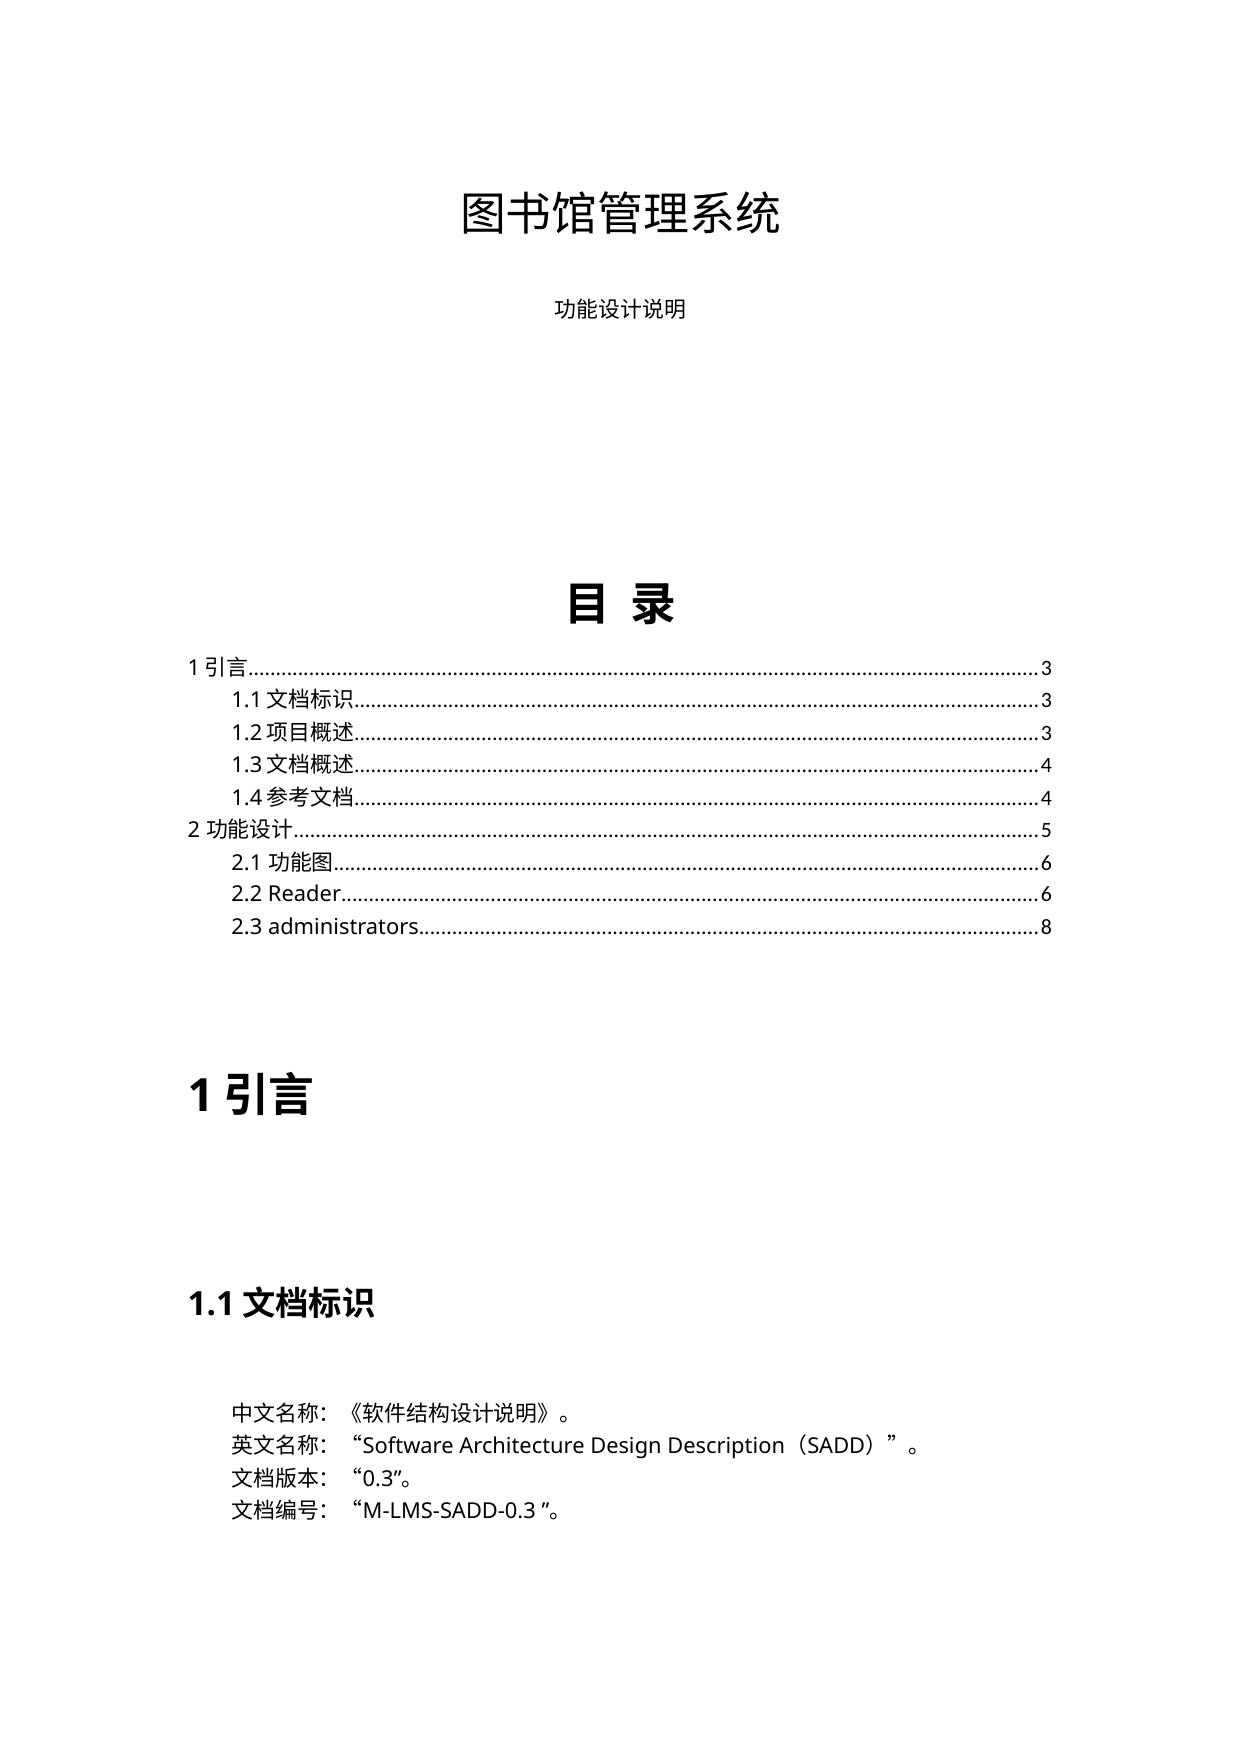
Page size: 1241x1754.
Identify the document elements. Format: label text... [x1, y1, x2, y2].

text 2.2 Reader 6 [231, 877, 1053, 909]
text 中文名称：《》。 [187, 1395, 1053, 1428]
text 1.2项目概述 3 [231, 714, 1053, 747]
text 2 功能设计 5 [187, 812, 1053, 844]
text 2.3 administrators 8 [231, 909, 1053, 942]
text 英文名称：“”。 [187, 1428, 1053, 1460]
text 1.4参考文档 4 [231, 779, 1053, 812]
text 1引言 3 [187, 649, 1053, 682]
text 1.3文档概述 4 [231, 747, 1053, 779]
text 图书馆管理系统 [187, 162, 1053, 259]
text 文档编号：“M-LMS- ”。 [187, 1493, 1053, 1525]
text 目 录 [187, 552, 1053, 649]
text 文档版本：“”。 [187, 1460, 1053, 1493]
subtitle 1引言 [187, 1042, 1053, 1140]
text 1.1文档标识 3 [231, 682, 1053, 714]
text 2.1 功能图 6 [231, 844, 1053, 877]
subtitle 1.1文档标识 [187, 1268, 1053, 1333]
